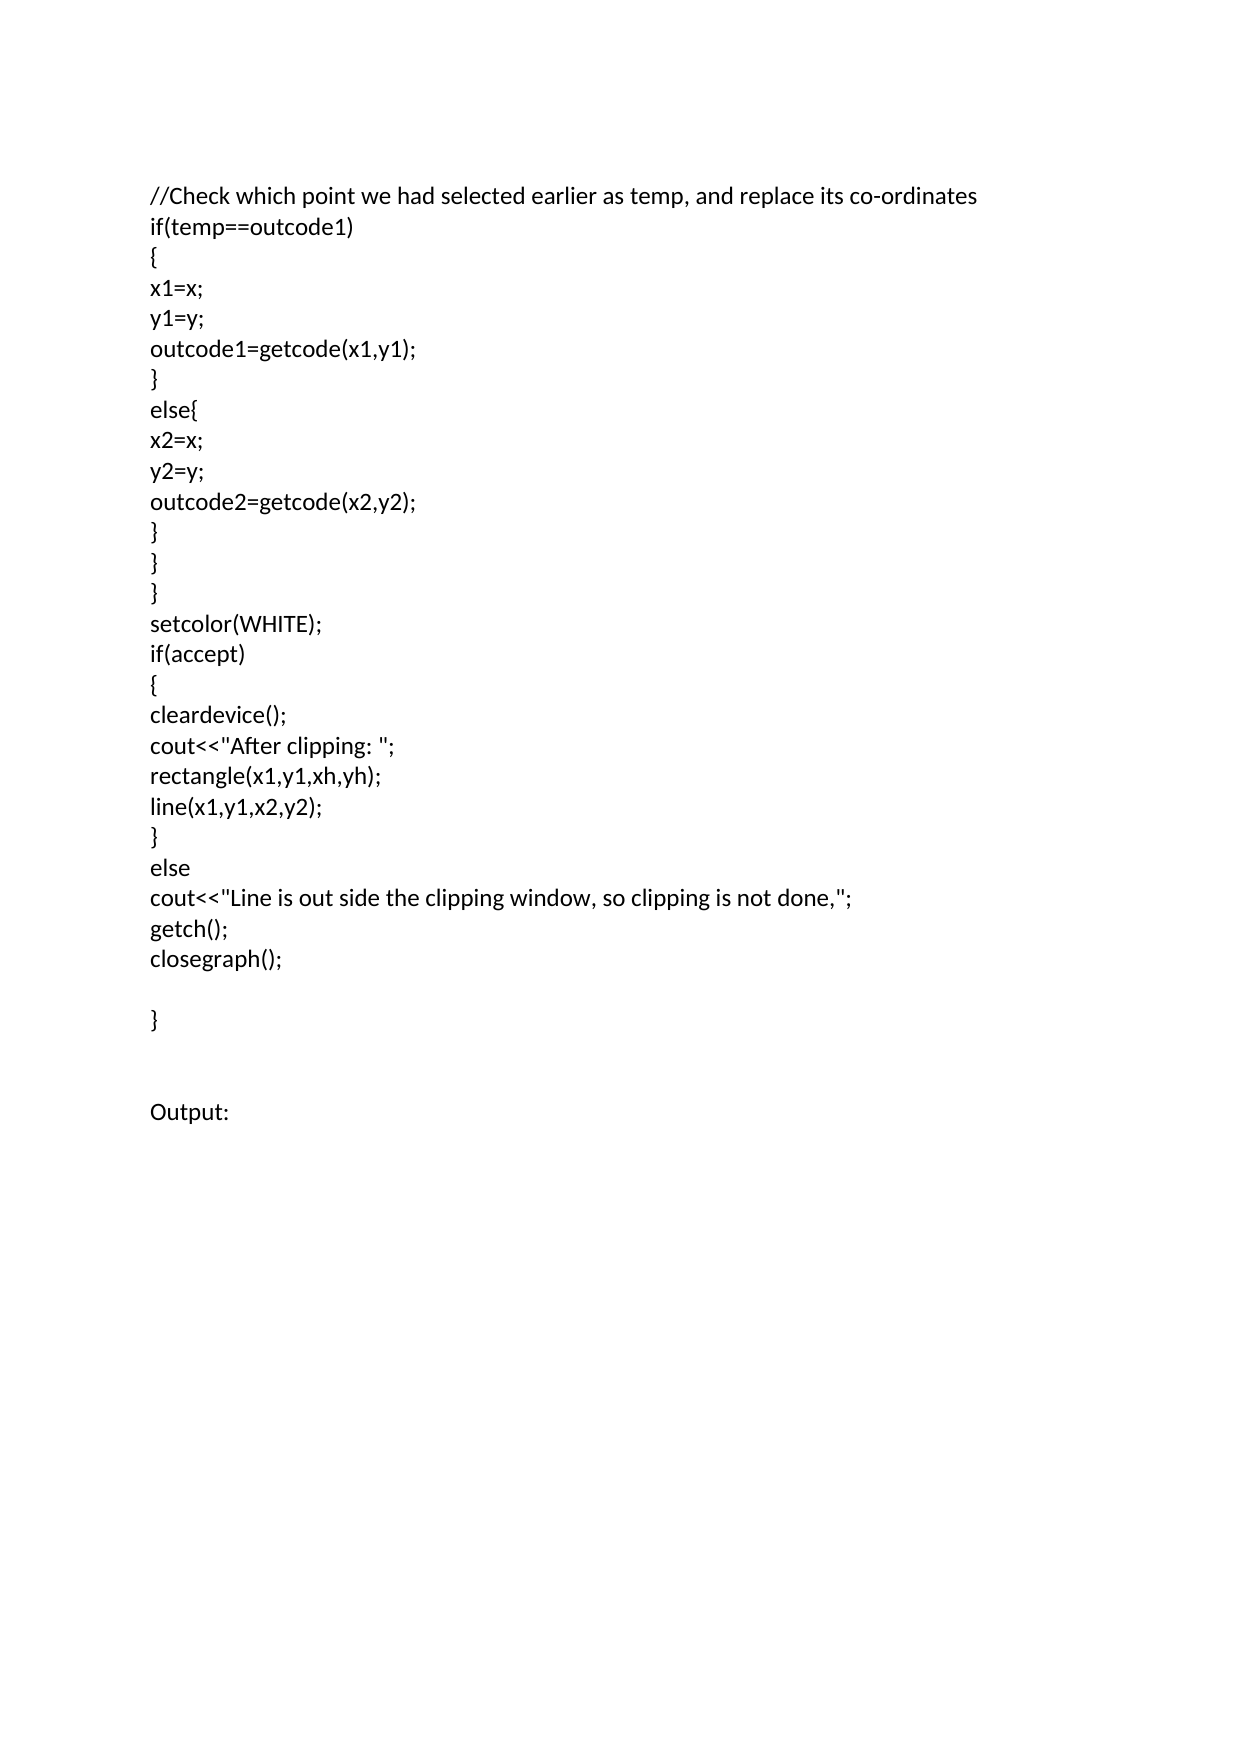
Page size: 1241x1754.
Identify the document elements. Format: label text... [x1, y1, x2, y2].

text //Check which point we had selected earlier as temp, and replace its co-ordinates [150, 181, 1090, 211]
text outcode2=getcode(x2,y2); [150, 486, 1090, 516]
text x2=x; [150, 425, 1090, 455]
text if(temp==outcode1) [150, 211, 1090, 242]
text } [150, 577, 1090, 608]
text { [150, 669, 1090, 699]
text } [150, 821, 1090, 852]
text setcolor(WHITE); [150, 608, 1090, 638]
text { [150, 242, 1090, 272]
text else{ [150, 394, 1090, 425]
text else [150, 852, 1090, 882]
text rectangle(x1,y1,xh,yh); [150, 760, 1090, 791]
text y2=y; [150, 455, 1090, 486]
text } [150, 516, 1090, 547]
text y1=y; [150, 303, 1090, 333]
text } [150, 364, 1090, 394]
text cout<<"After clipping: "; [150, 730, 1090, 760]
text outcode1=getcode(x1,y1); [150, 333, 1090, 364]
text } [150, 1004, 1090, 1035]
text x1=x; [150, 272, 1090, 303]
text closegraph(); [150, 943, 1090, 974]
text if(accept) [150, 638, 1090, 669]
text getch(); [150, 913, 1090, 943]
text line(x1,y1,x2,y2); [150, 791, 1090, 821]
text cout<<"Line is out side the clipping window, so clipping is not done,"; [150, 882, 1090, 913]
text } [150, 547, 1090, 577]
text Output: [150, 1096, 1090, 1127]
text cleardevice(); [150, 699, 1090, 730]
